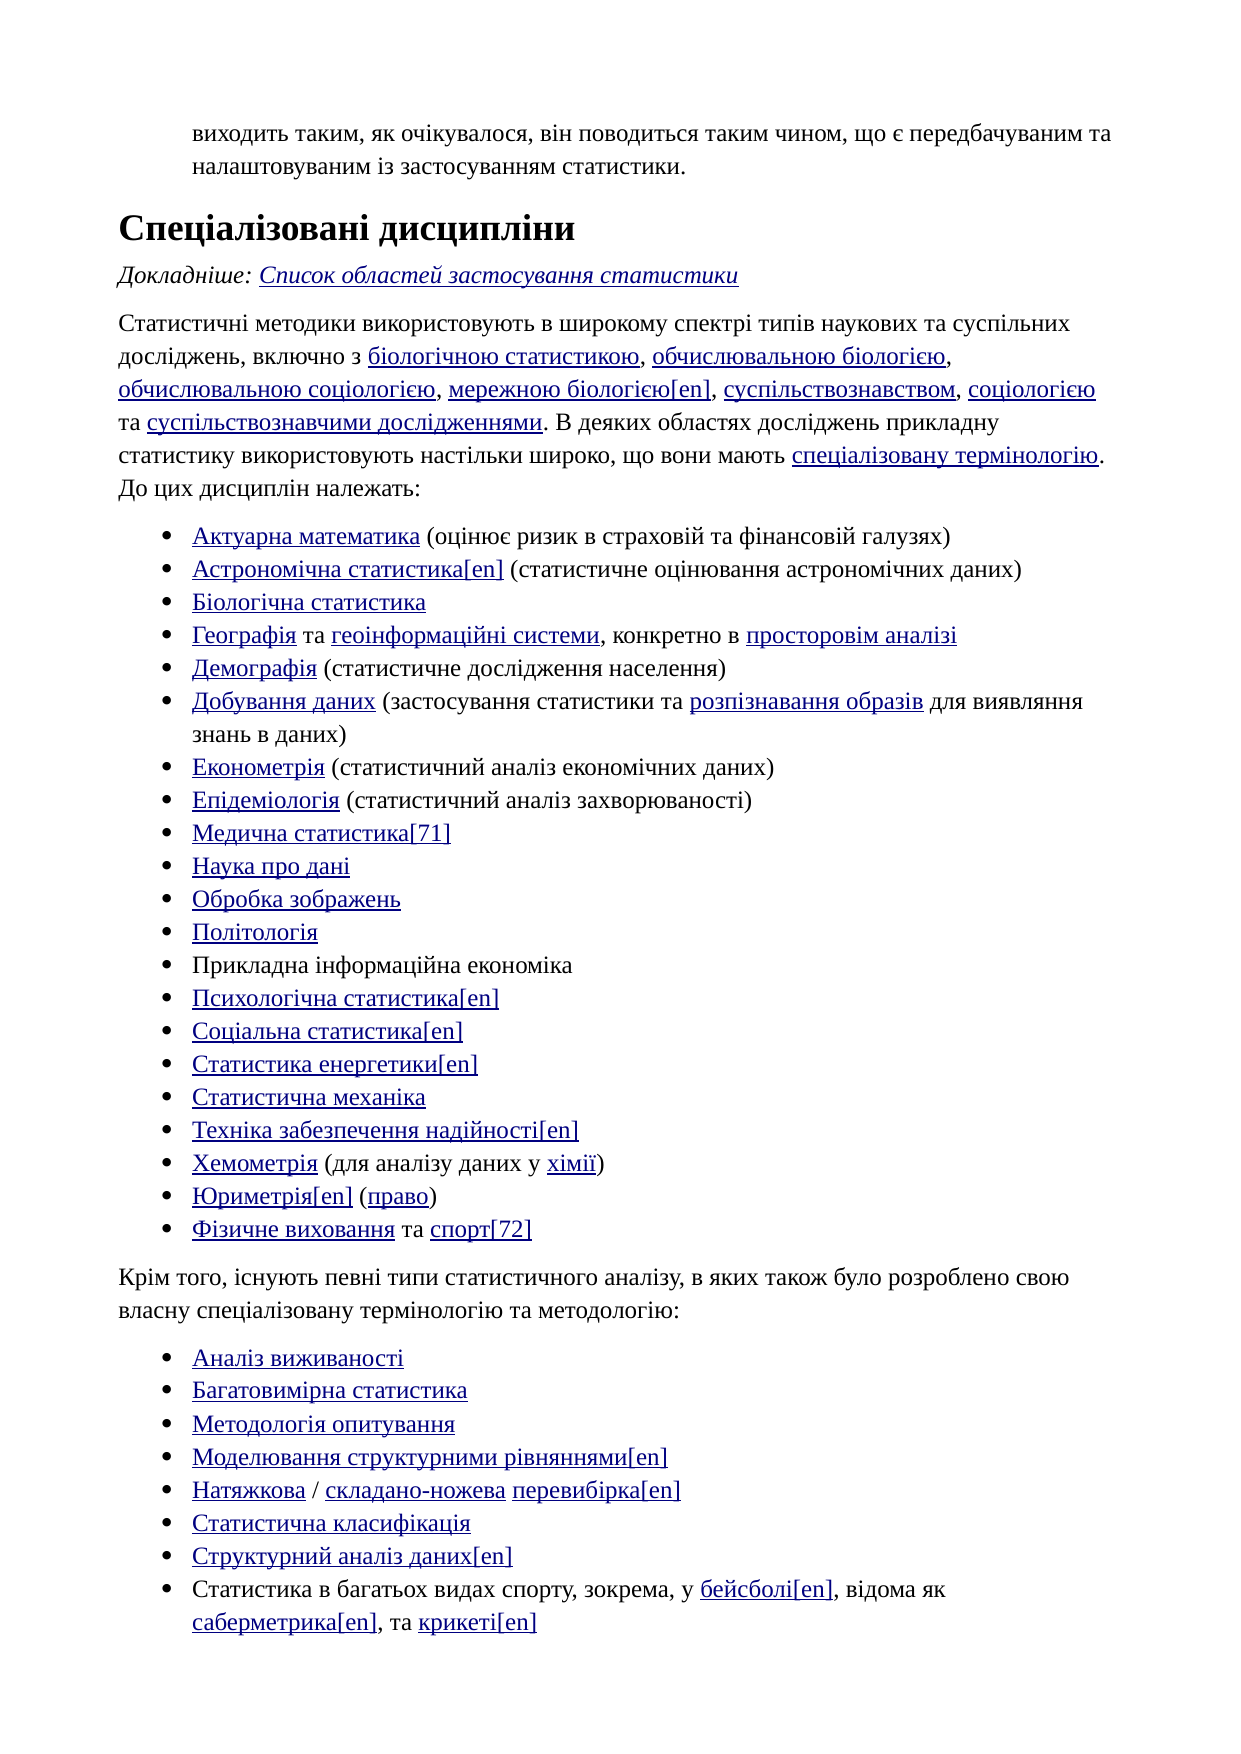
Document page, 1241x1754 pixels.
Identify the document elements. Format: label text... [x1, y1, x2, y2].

list Юриметрія[en] (право) [162, 1181, 1122, 1210]
list Статистична механіка [162, 1082, 1122, 1111]
list Методологія опитування [162, 1409, 1122, 1437]
list Статистична класифікація [162, 1508, 1122, 1536]
list Медична статистика[71] [162, 818, 1122, 847]
list Фізичне виховання та спорт[72] [162, 1214, 1122, 1243]
list Економетрія (статистичний аналіз економічних даних) [162, 752, 1122, 781]
list Багатовимірна статистика [162, 1376, 1122, 1404]
list Соціальна статистика[en] [162, 1016, 1122, 1045]
list Натяжкова / складано-ножева перевибірка[en] [162, 1475, 1122, 1503]
text Крім того, існують певні типи статистичного аналізу, в яких також було розроблено свою власну спеціалізовану термінологію та методологію: [118, 1262, 1122, 1324]
subtitle Спеціалізовані дисципліни [118, 205, 1122, 248]
list Психологічна статистика[en] [162, 983, 1122, 1012]
list Моделювання структурними рівняннями[en] [162, 1442, 1122, 1470]
list Статистика енергетики[en] [162, 1049, 1122, 1078]
text Докладніше: Список областей застосування статистики [118, 261, 1122, 289]
list Актуарна математика (оцінює ризик в страховій та фінансовій галузях) [162, 521, 1122, 550]
text Статистичні методики використовують в широкому спектрі типів наукових та суспільних досліджень, включно з біологічною статистикою, обчислювальною біологією, обчислювальною соціологією, мережною біологією[en], суспільствознавством, соціологією та суспільствознавчими дослідженнями. В деяких областях досліджень прикладну статистику використовують настільки широко, що вони мають спеціалізовану термінологію. До цих дисциплін належать: [118, 308, 1122, 502]
list Добування даних (застосування статистики та розпізнавання образів для виявляння знань в даних) [162, 686, 1122, 748]
list Демографія (статистичне дослідження населення) [162, 653, 1122, 682]
list Географія та геоінформаційні системи, конкретно в просторовім аналізі [162, 620, 1122, 649]
list Біологічна статистика [162, 587, 1122, 616]
list Аналіз виживаності [162, 1343, 1122, 1371]
list Прикладна інформаційна економіка [162, 950, 1122, 979]
list Обробка зображень [162, 884, 1122, 913]
list Епідеміологія (статистичний аналіз захворюваності) [162, 785, 1122, 814]
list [162, 118, 1122, 180]
list Техніка забезпечення надійності[en] [162, 1115, 1122, 1144]
list Астрономічна статистика[en] (статистичне оцінювання астрономічних даних) [162, 554, 1122, 583]
list Структурний аналіз даних[en] [162, 1541, 1122, 1569]
list Наука про дані [162, 851, 1122, 880]
list Політологія [162, 917, 1122, 946]
list Статистика в багатьох видах спорту, зокрема, у бейсболі[en], відома як саберметрика[en], та крикеті[en] [162, 1574, 1122, 1636]
list Хемометрія (для аналізу даних у хімії) [162, 1148, 1122, 1177]
